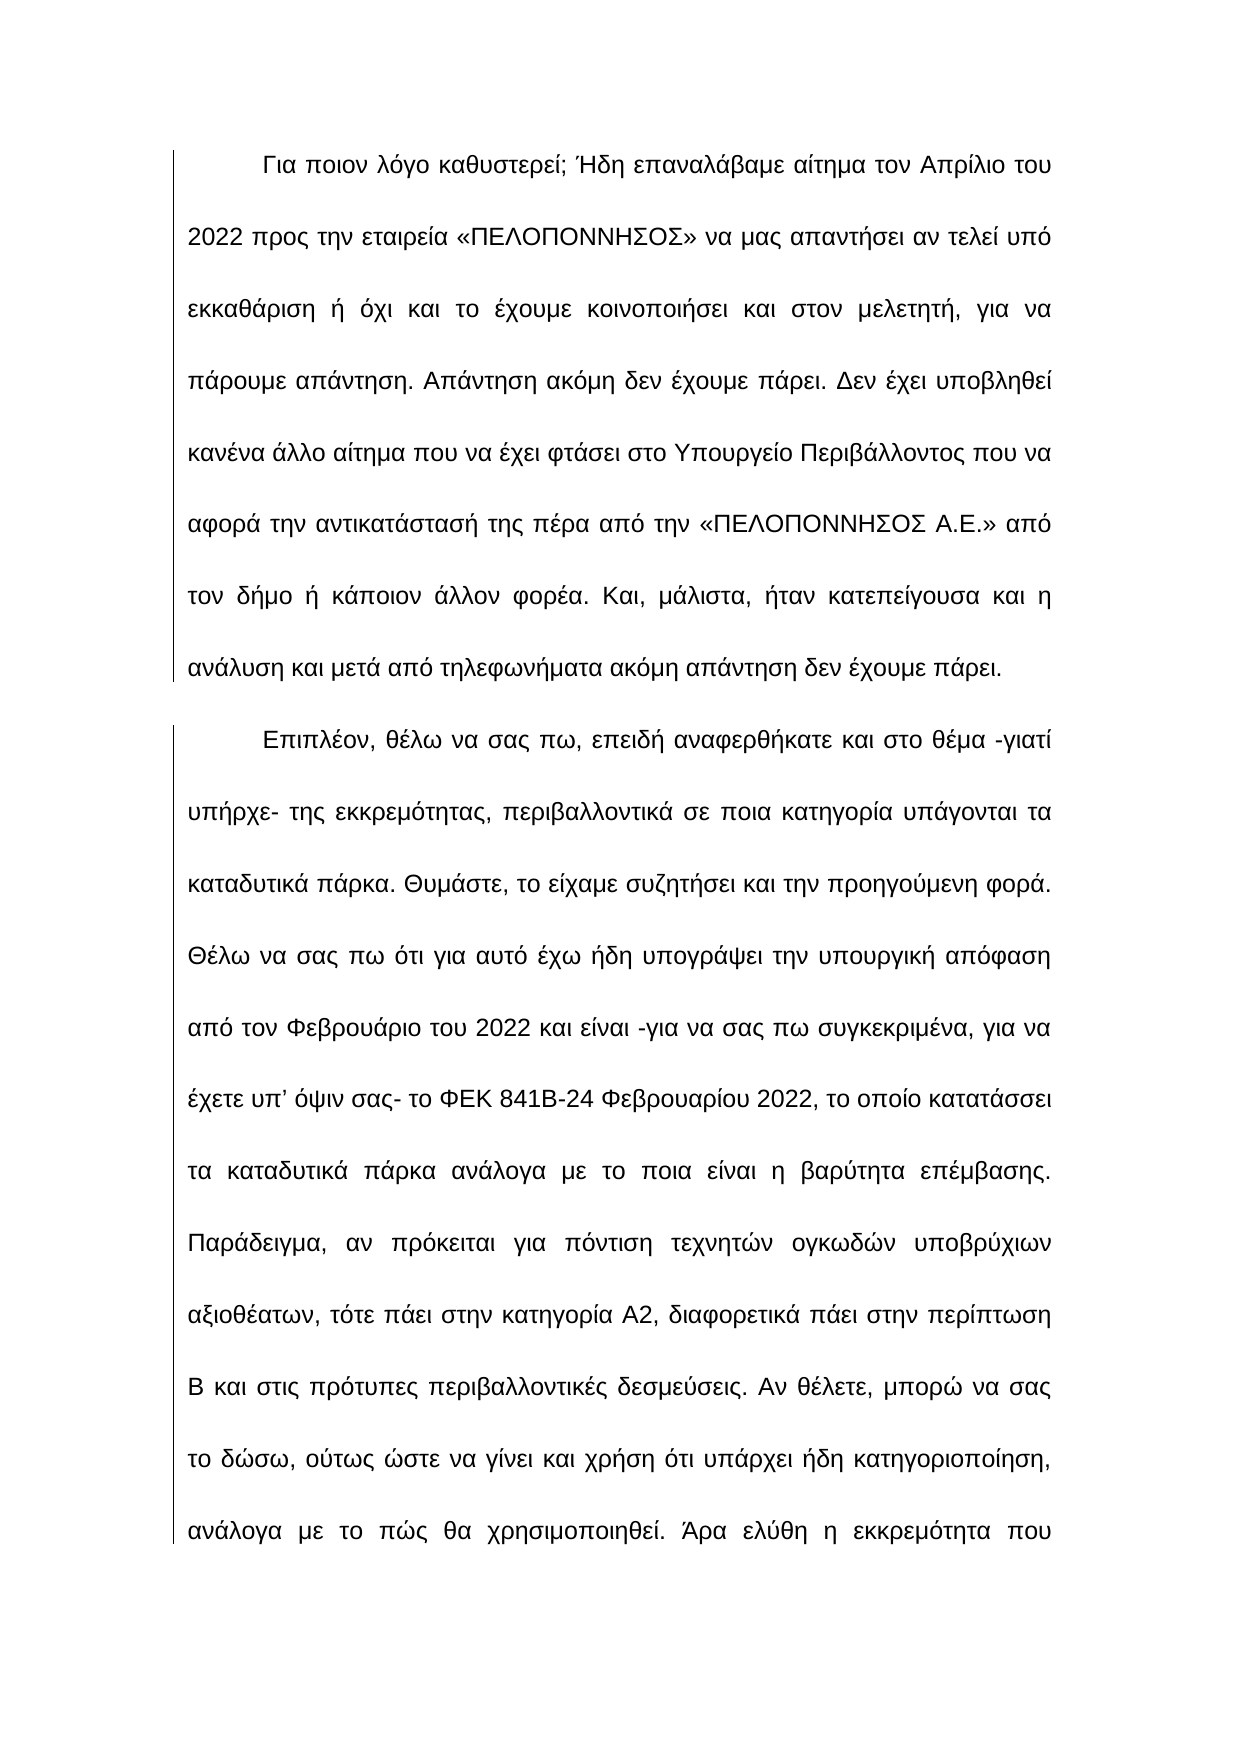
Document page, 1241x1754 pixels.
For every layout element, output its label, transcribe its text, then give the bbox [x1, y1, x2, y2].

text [187, 725, 1053, 1544]
text Για ποιον λόγο καθυστερεί; Ήδη επαναλάβαμε αίτημα τον Απρίλιο του 2022 προς την εταιρεία «ΠΕΛΟΠΟΝΝΗΣΟΣ» να μας απαντήσει αν τελεί υπό εκκαθάριση ή όχι και το έχουμε κοινοποιήσει και στον μελετητή, για να πάρουμε απάντηση. Απάντηση ακόμη δεν έχουμε πάρει. Δεν έχει υποβληθεί κανένα άλλο αίτημα που να έχει φτάσει στο Υπουργείο Περιβάλλοντος που να αφορά την αντικατάστασή της πέρα από την «ΠΕΛΟΠΟΝΝΗΣΟΣ Α.Ε.» από τον δήμο ή κάποιον άλλον φορέα. Και, μάλιστα, ήταν κατεπείγουσα και η ανάλυση και μετά από τηλεφωνήματα ακόμη απάντηση δεν έχουμε πάρει. [187, 150, 1053, 682]
